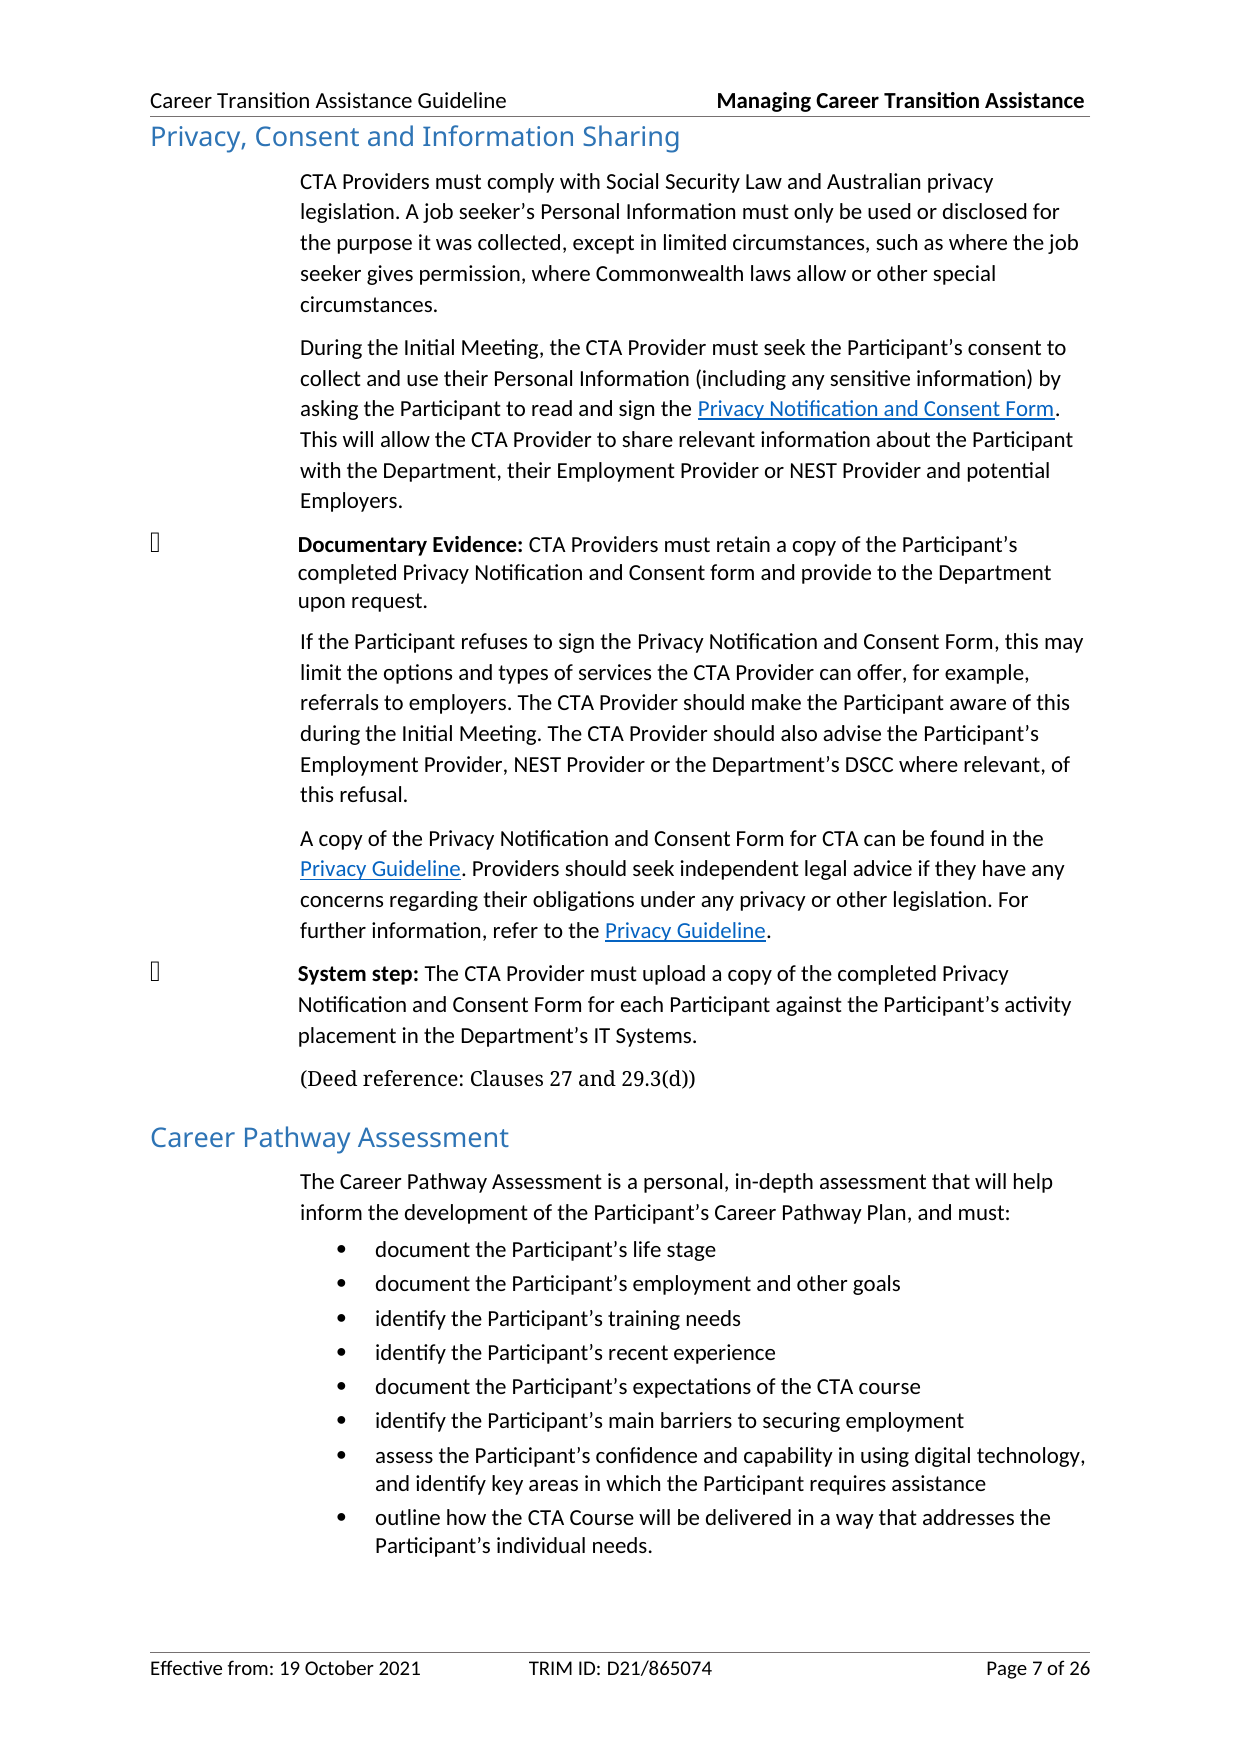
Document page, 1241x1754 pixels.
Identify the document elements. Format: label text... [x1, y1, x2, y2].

text identify the Participant’s recent experience [337, 1338, 1090, 1366]
text (Deed reference: Clauses 27 and 29.3(d)) [300, 1064, 1090, 1093]
text CTA Providers must comply with Social Security Law and Australian privacy legislation. A job seeker’s Personal Information must only be used or disclosed for the purpose it was collected, except in limited circumstances, such as where the job seeker gives permission, where Commonwealth laws allow or other special circumstances. [300, 167, 1090, 318]
text If the Participant refuses to sign the Privacy Notification and Consent Form, this may limit the options and types of services the CTA Provider can offer, for example, referrals to employers. The CTA Provider should make the Participant aware of this during the Initial Meeting. The CTA Provider should also advise the Participant’s Employment Provider, NEST Provider or the Department’s DSCC where relevant, of this refusal. [300, 627, 1090, 809]
text identify the Participant’s main barriers to securing employment [337, 1406, 1090, 1434]
text During the Initial Meeting, the CTA Provider must seek the Participant’s consent to collect and use their Personal Information (including any sensitive information) by asking the Participant to read and sign the Privacy Notification and Consent Form. This will allow the CTA Provider to share relevant information about the Participant with the Department, their Employment Provider or NEST Provider and potential Employers. [300, 333, 1090, 514]
text A copy of the Privacy Notification and Consent Form for CTA can be found in the Privacy Guideline. Providers should seek independent legal advice if they have any concerns regarding their obligations under any privacy or other legislation. For further information, refer to the Privacy Guideline. [300, 824, 1090, 944]
text outline how the CTA Course will be delivered in a way that addresses the Participant’s individual needs. [337, 1503, 1090, 1559]
text document the Participant’s employment and other goals [337, 1269, 1090, 1297]
text Documentary Evidence: CTA Providers must retain a copy of the Participant’s completed Privacy Notification and Consent form and provide to the Department upon request. [150, 530, 1090, 614]
text System step: The CTA Provider must upload a copy of the completed Privacy Notification and Consent Form for each Participant against the Participant’s activity placement in the Department’s IT Systems. [150, 959, 1090, 1049]
subtitle Career Pathway Assessment [150, 1118, 1090, 1155]
text assess the Participant’s confidence and capability in using digital technology, and identify key areas in which the Participant requires assistance [337, 1441, 1090, 1497]
text identify the Participant’s training needs [337, 1304, 1090, 1332]
text document the Participant’s life stage [337, 1235, 1090, 1263]
text The Career Pathway Assessment is a personal, in-depth assessment that will help inform the development of the Participant’s Career Pathway Plan, and must: [300, 1167, 1090, 1226]
text document the Participant’s expectations of the CTA course [337, 1372, 1090, 1400]
subtitle Privacy, Consent and Information Sharing [150, 117, 1090, 154]
